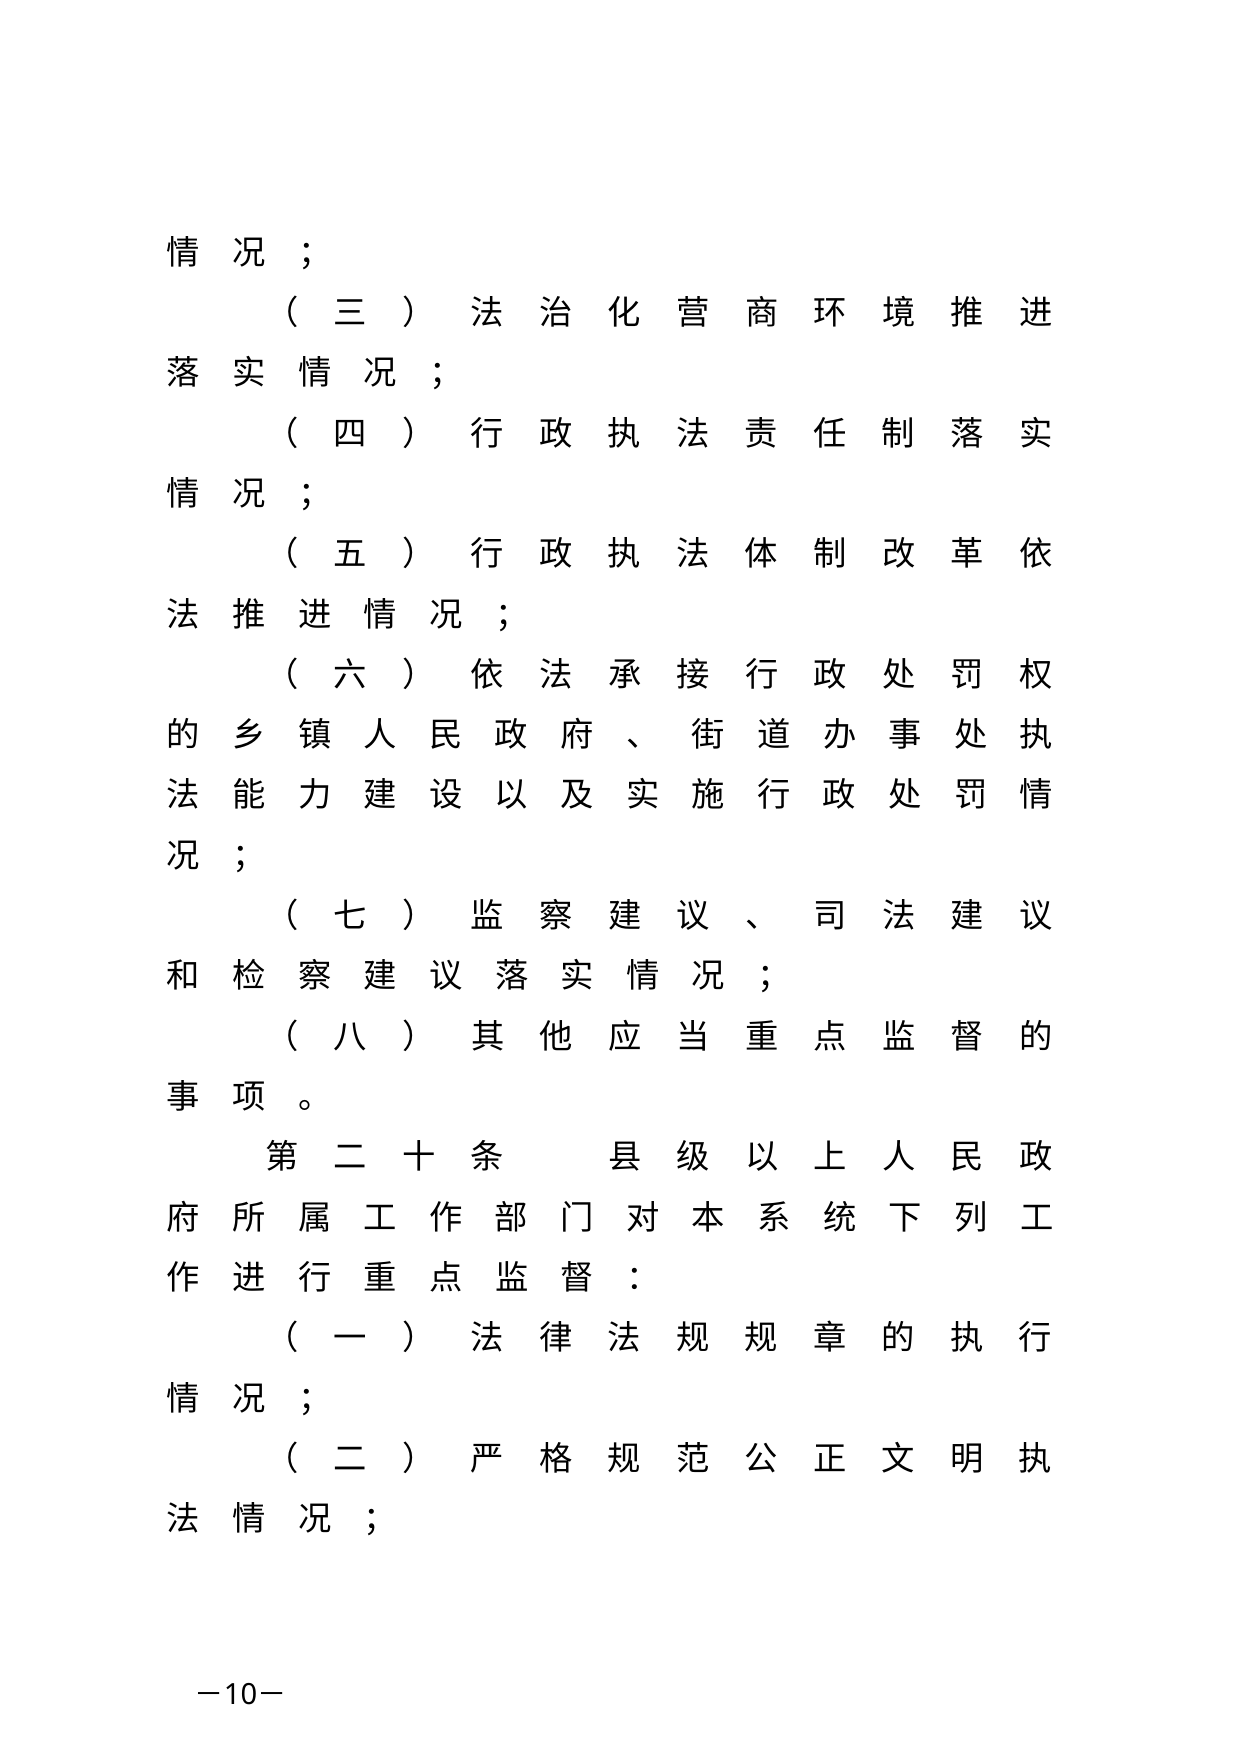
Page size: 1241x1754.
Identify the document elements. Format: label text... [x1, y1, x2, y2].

text （二）严格规范公正文明执法情况； [167, 1426, 1085, 1546]
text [167, 219, 1085, 280]
text （一）法律法规规章的执行情况； [167, 1305, 1085, 1426]
text （四）行政执法责任制落实情况； [167, 400, 1085, 521]
text （五）行政执法体制改革依法推进情况； [167, 521, 1085, 642]
text （六）依法承接行政处罚权的乡镇人民政府、街道办事处执法能力建设以及实施行政处罚情况； [167, 642, 1085, 883]
text （三）法治化营商环境推进落实情况； [167, 280, 1085, 400]
text 第二十条 县级以上人民政府所属工作部门对本系统下列工作进行重点监督： [167, 1124, 1085, 1305]
text （八）其他应当重点监督的事项。 [167, 1003, 1085, 1124]
text （七）监察建议、司法建议和检察建议落实情况； [167, 883, 1085, 1003]
